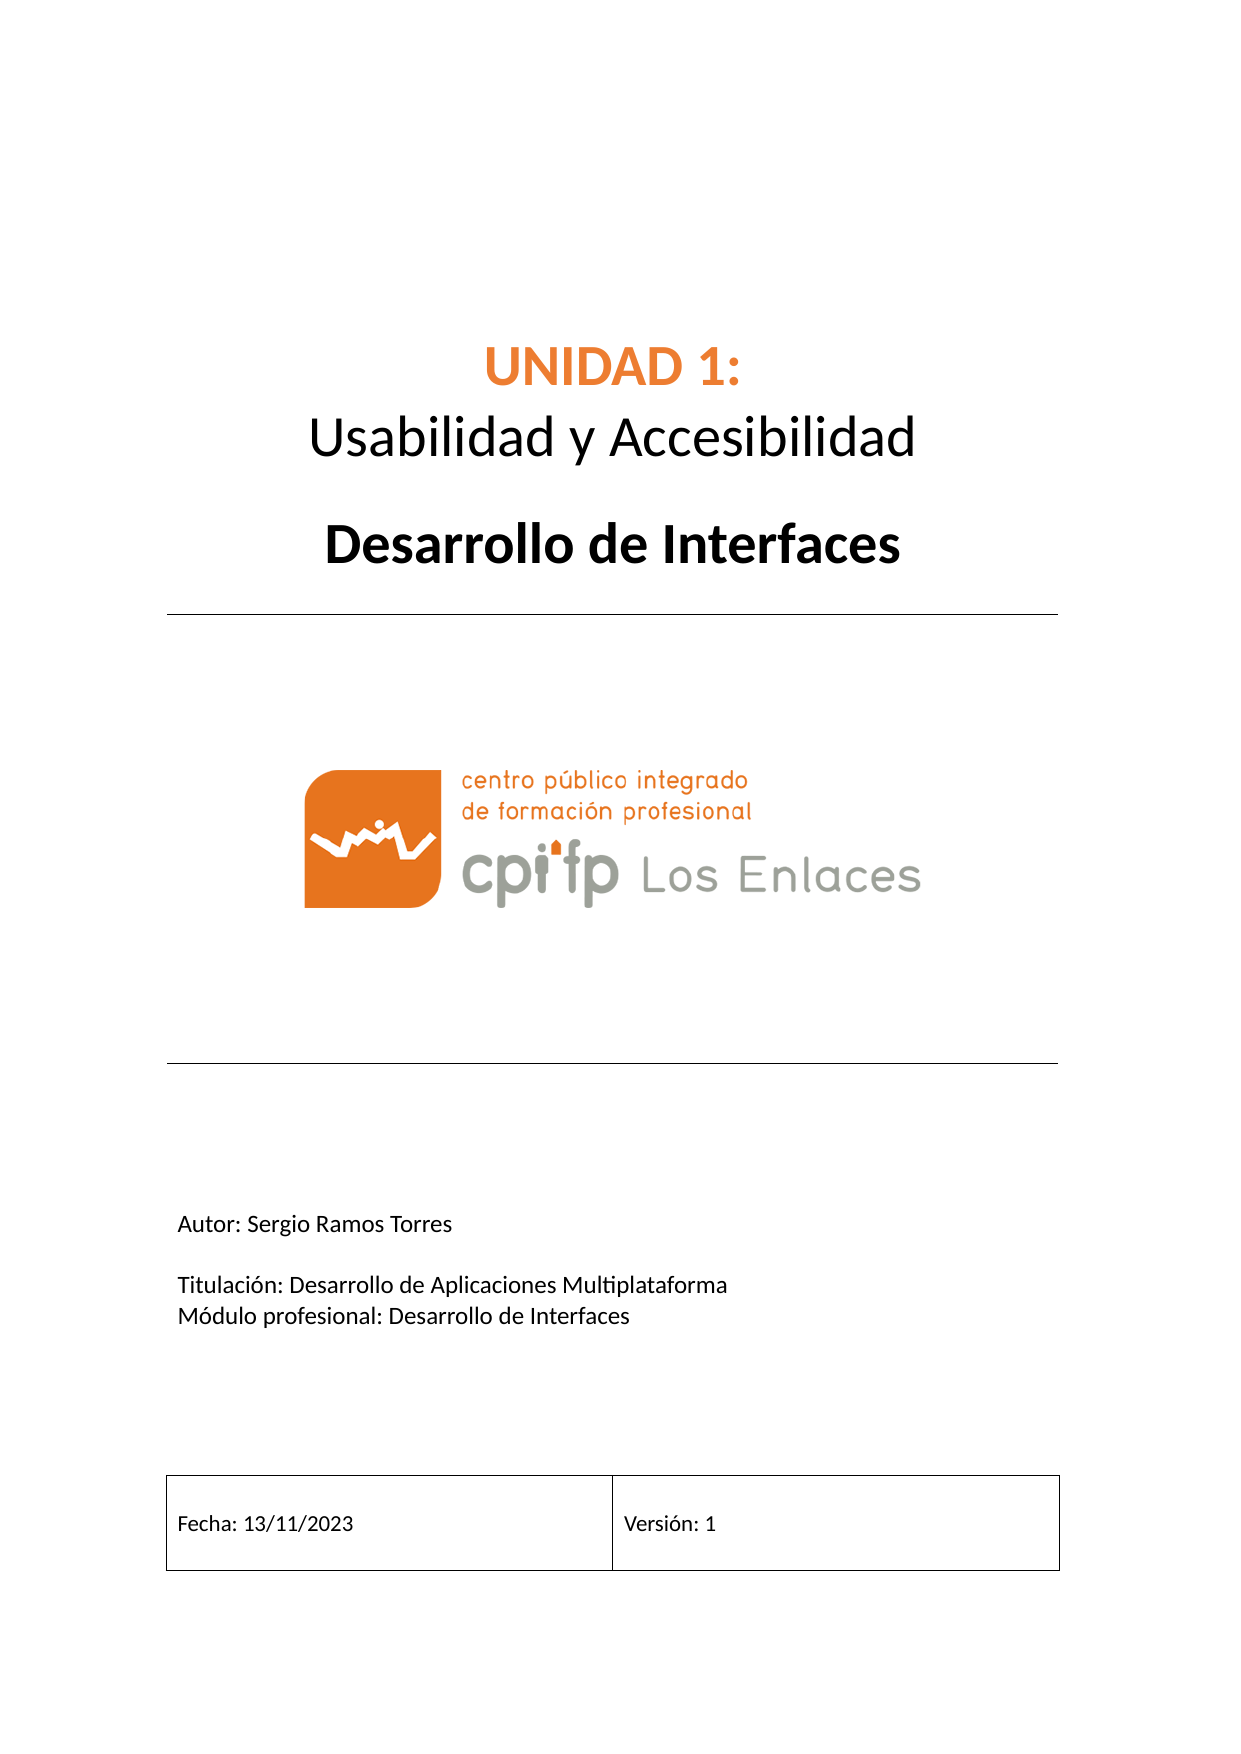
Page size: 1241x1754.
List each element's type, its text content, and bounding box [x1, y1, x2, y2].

table_cell Versión: 1 [613, 1476, 1059, 1570]
table_cell Desarrollo de Interfaces [166, 471, 1059, 614]
table_cell Autor: Sergio Ramos Torres Titulación: Desarrollo de Aplicaciones Multiplataforma Módulo profesional: Desarrollo de Interfaces [166, 1063, 1059, 1475]
table_cell [166, 614, 1059, 1063]
table_cell Fecha: 13/11/2023 [167, 1476, 612, 1570]
picture [304, 770, 921, 908]
table_header UNIDAD 1: Usabilidad y Accesibilidad [166, 148, 1059, 471]
